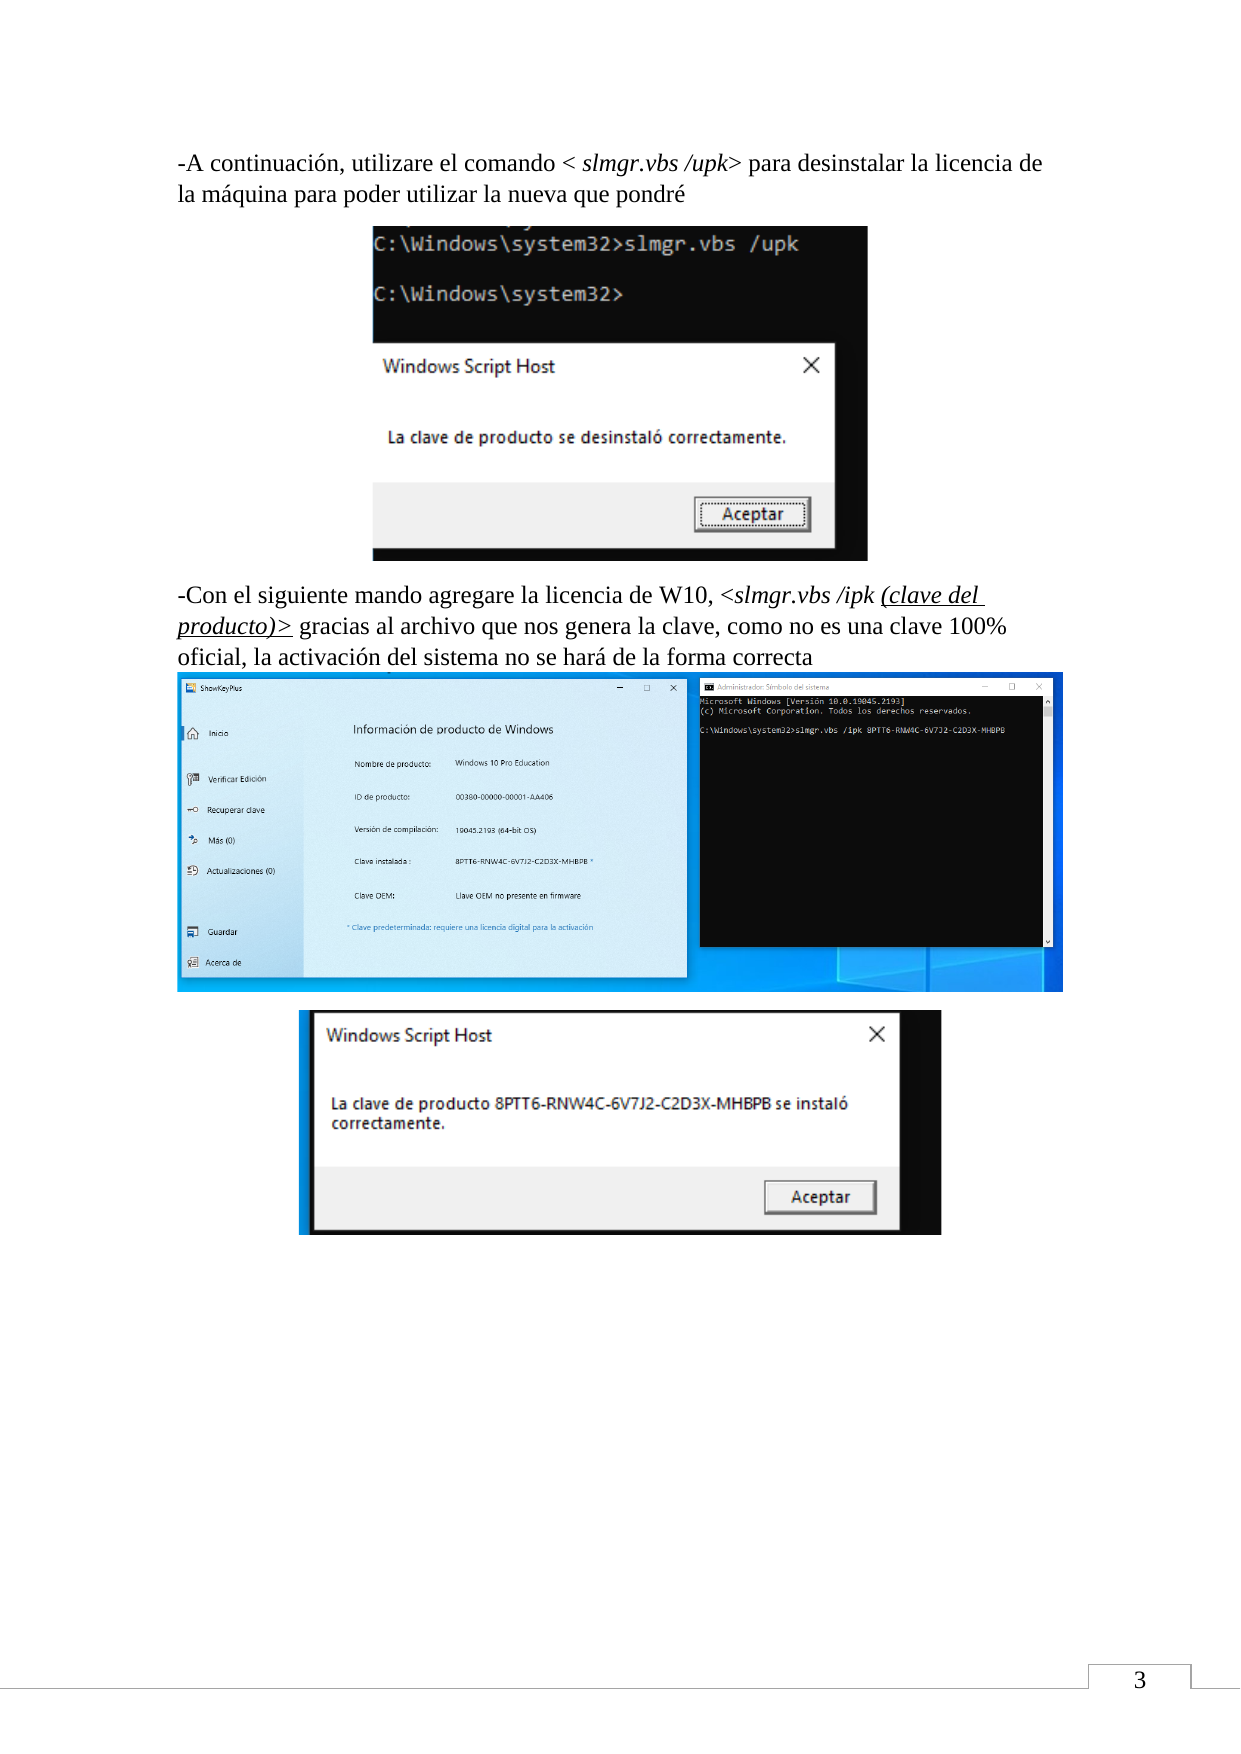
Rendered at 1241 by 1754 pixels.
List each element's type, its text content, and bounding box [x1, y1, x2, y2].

picture [298, 1010, 942, 1235]
text -Con el siguiente mando agregare la licencia de W10, <slmgr.vbs /ipk (clave del producto)> gracias al archivo que nos genera la clave, como no es una clave 100% oficial, la activación del sistema no se hará de la forma correcta [177, 580, 1063, 672]
picture [182, 672, 1063, 992]
picture [372, 226, 868, 561]
text -A continuación, utilizare el comando < slmgr.vbs /upk> para desinstalar la licencia de la máquina para poder utilizar la nueva que pondré [177, 148, 1063, 207]
